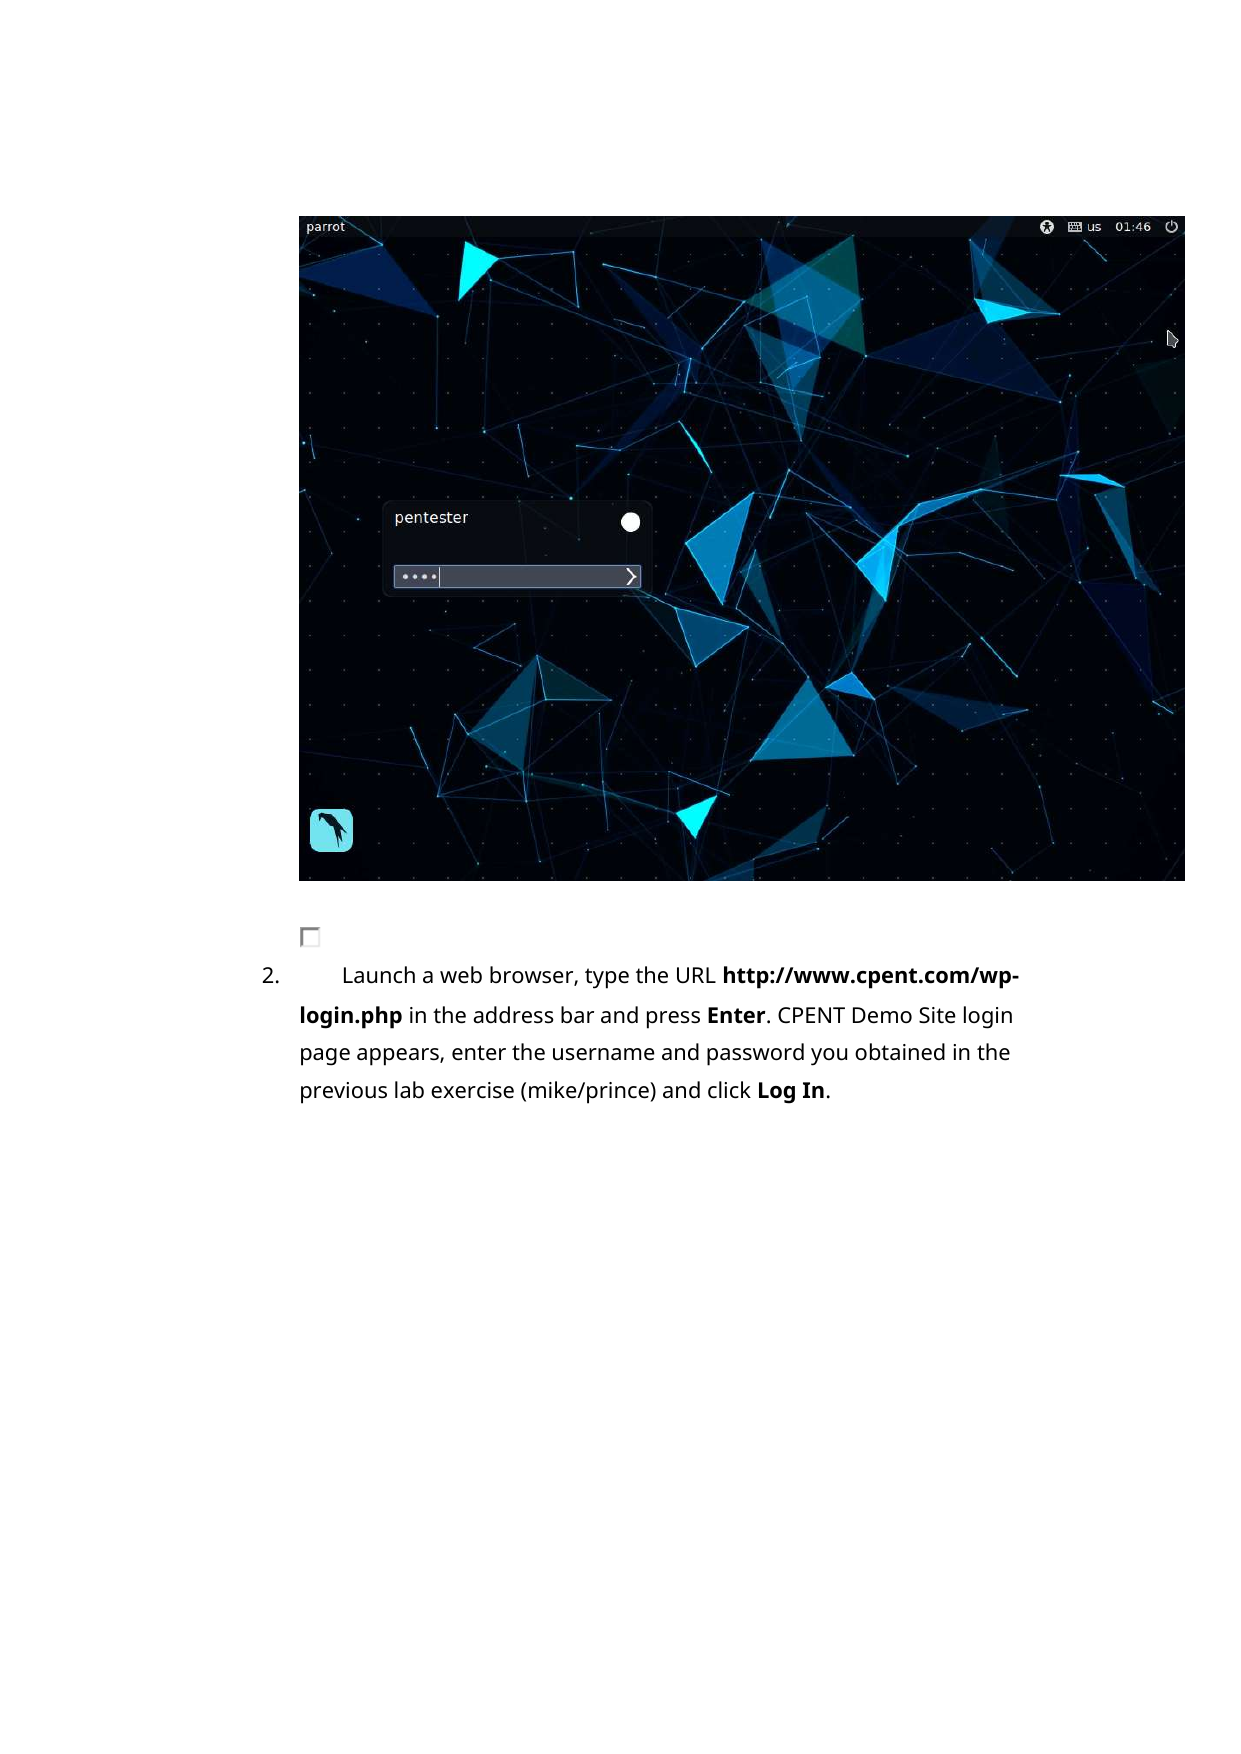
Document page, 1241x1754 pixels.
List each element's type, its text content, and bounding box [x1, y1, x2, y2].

picture [299, 216, 1185, 881]
list Launch a web browser, type the URL http://www.cpent.com/wp-login.php in the address bar and press Enter. CPENT Demo Site login page appears, enter the username and password you obtained in the previous lab exercise (mike/prince) and click Log In. [262, 921, 1063, 1108]
